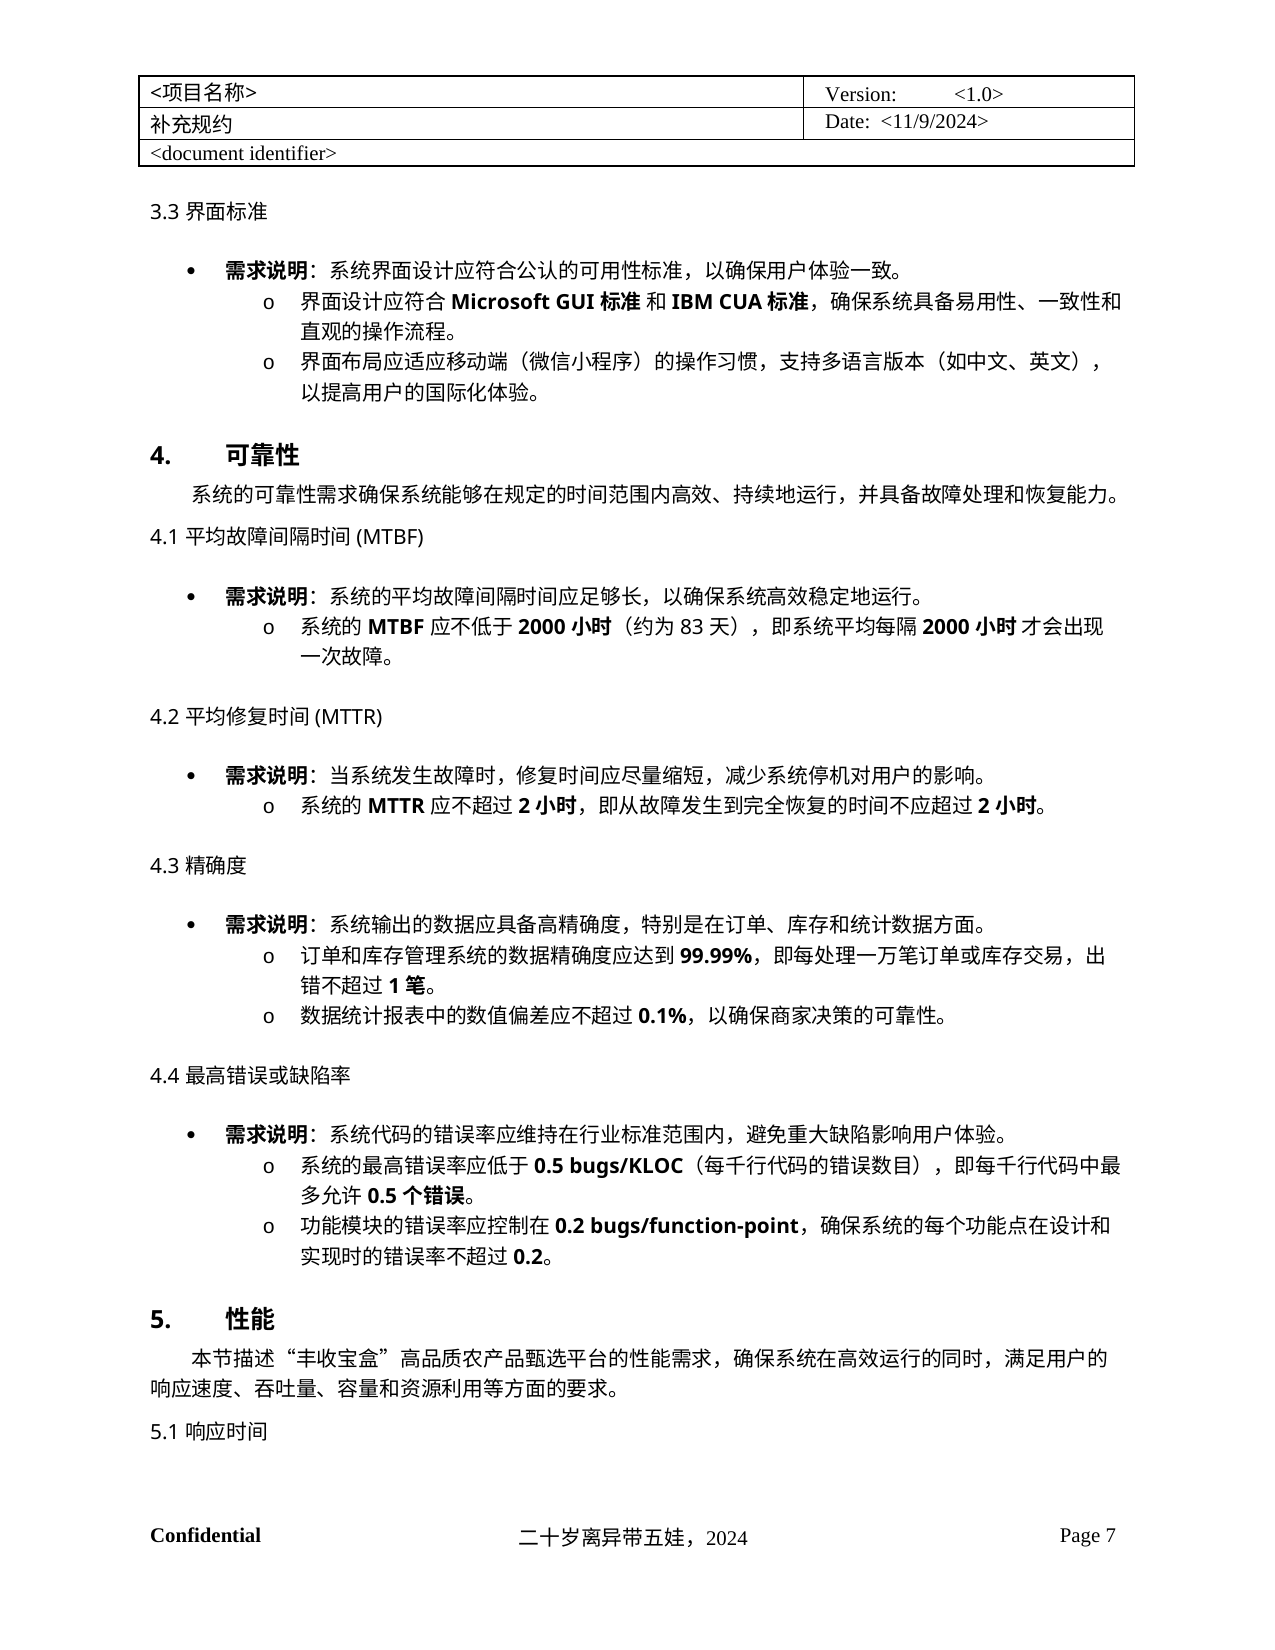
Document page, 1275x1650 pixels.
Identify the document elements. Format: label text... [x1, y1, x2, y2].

subtitle 4.3 精确度 [150, 849, 1125, 879]
subtitle 4.1 平均故障间隔时间 (MTBF) [150, 521, 1125, 551]
list 需求说明：系统界面设计应符合公认的可用性标准，以确保用户体验一致。 [187, 255, 1125, 285]
subtitle 性能 [150, 1299, 1125, 1336]
list 系统的最高错误率应低于 0.5 bugs/KLOC（每千行代码的错误数目），即每千行代码中最多允许 0.5 个错误。 [262, 1149, 1125, 1210]
list 数据统计报表中的数值偏差应不超过 0.1%，以确保商家决策的可靠性。 [262, 1000, 1125, 1030]
subtitle 可靠性 [150, 435, 1125, 472]
text 系统的可靠性需求确保系统能够在规定的时间范围内高效、持续地运行，并具备故障处理和恢复能力。 [150, 478, 1125, 508]
list 需求说明：系统代码的错误率应维持在行业标准范围内，避免重大缺陷影响用户体验。 [187, 1119, 1125, 1149]
subtitle 4.4 最高错误或缺陷率 [150, 1059, 1125, 1089]
subtitle 4.2 平均修复时间 (MTTR) [150, 700, 1125, 730]
list 界面布局应适应移动端（微信小程序）的操作习惯，支持多语言版本（如中文、英文），以提高用户的国际化体验。 [262, 346, 1125, 406]
list 需求说明：系统的平均故障间隔时间应足够长，以确保系统高效稳定地运行。 [187, 580, 1125, 610]
list 系统的 MTBF 应不低于 2000 小时（约为 83 天），即系统平均每隔 2000 小时 才会出现一次故障。 [262, 610, 1125, 671]
text 本节描述“丰收宝盒”高品质农产品甄选平台的性能需求，确保系统在高效运行的同时，满足用户的响应速度、吞吐量、容量和资源利用等方面的要求。 [150, 1342, 1125, 1402]
subtitle 5.1 响应时间 [150, 1415, 1125, 1445]
list 订单和库存管理系统的数据精确度应达到 99.99%，即每处理一万笔订单或库存交易，出错不超过 1 笔。 [262, 939, 1125, 1000]
list 系统的 MTTR 应不超过 2 小时，即从故障发生到完全恢复的时间不应超过 2 小时。 [262, 790, 1125, 820]
list 需求说明：当系统发生故障时，修复时间应尽量缩短，减少系统停机对用户的影响。 [187, 759, 1125, 790]
list 功能模块的错误率应控制在 0.2 bugs/function-point，确保系统的每个功能点在设计和实现时的错误率不超过 0.2。 [262, 1210, 1125, 1270]
subtitle 3.3 界面标准 [150, 195, 1125, 226]
list 需求说明：系统输出的数据应具备高精确度，特别是在订单、库存和统计数据方面。 [187, 909, 1125, 939]
list 界面设计应符合 Microsoft GUI 标准 和 IBM CUA 标准，确保系统具备易用性、一致性和直观的操作流程。 [262, 285, 1125, 346]
